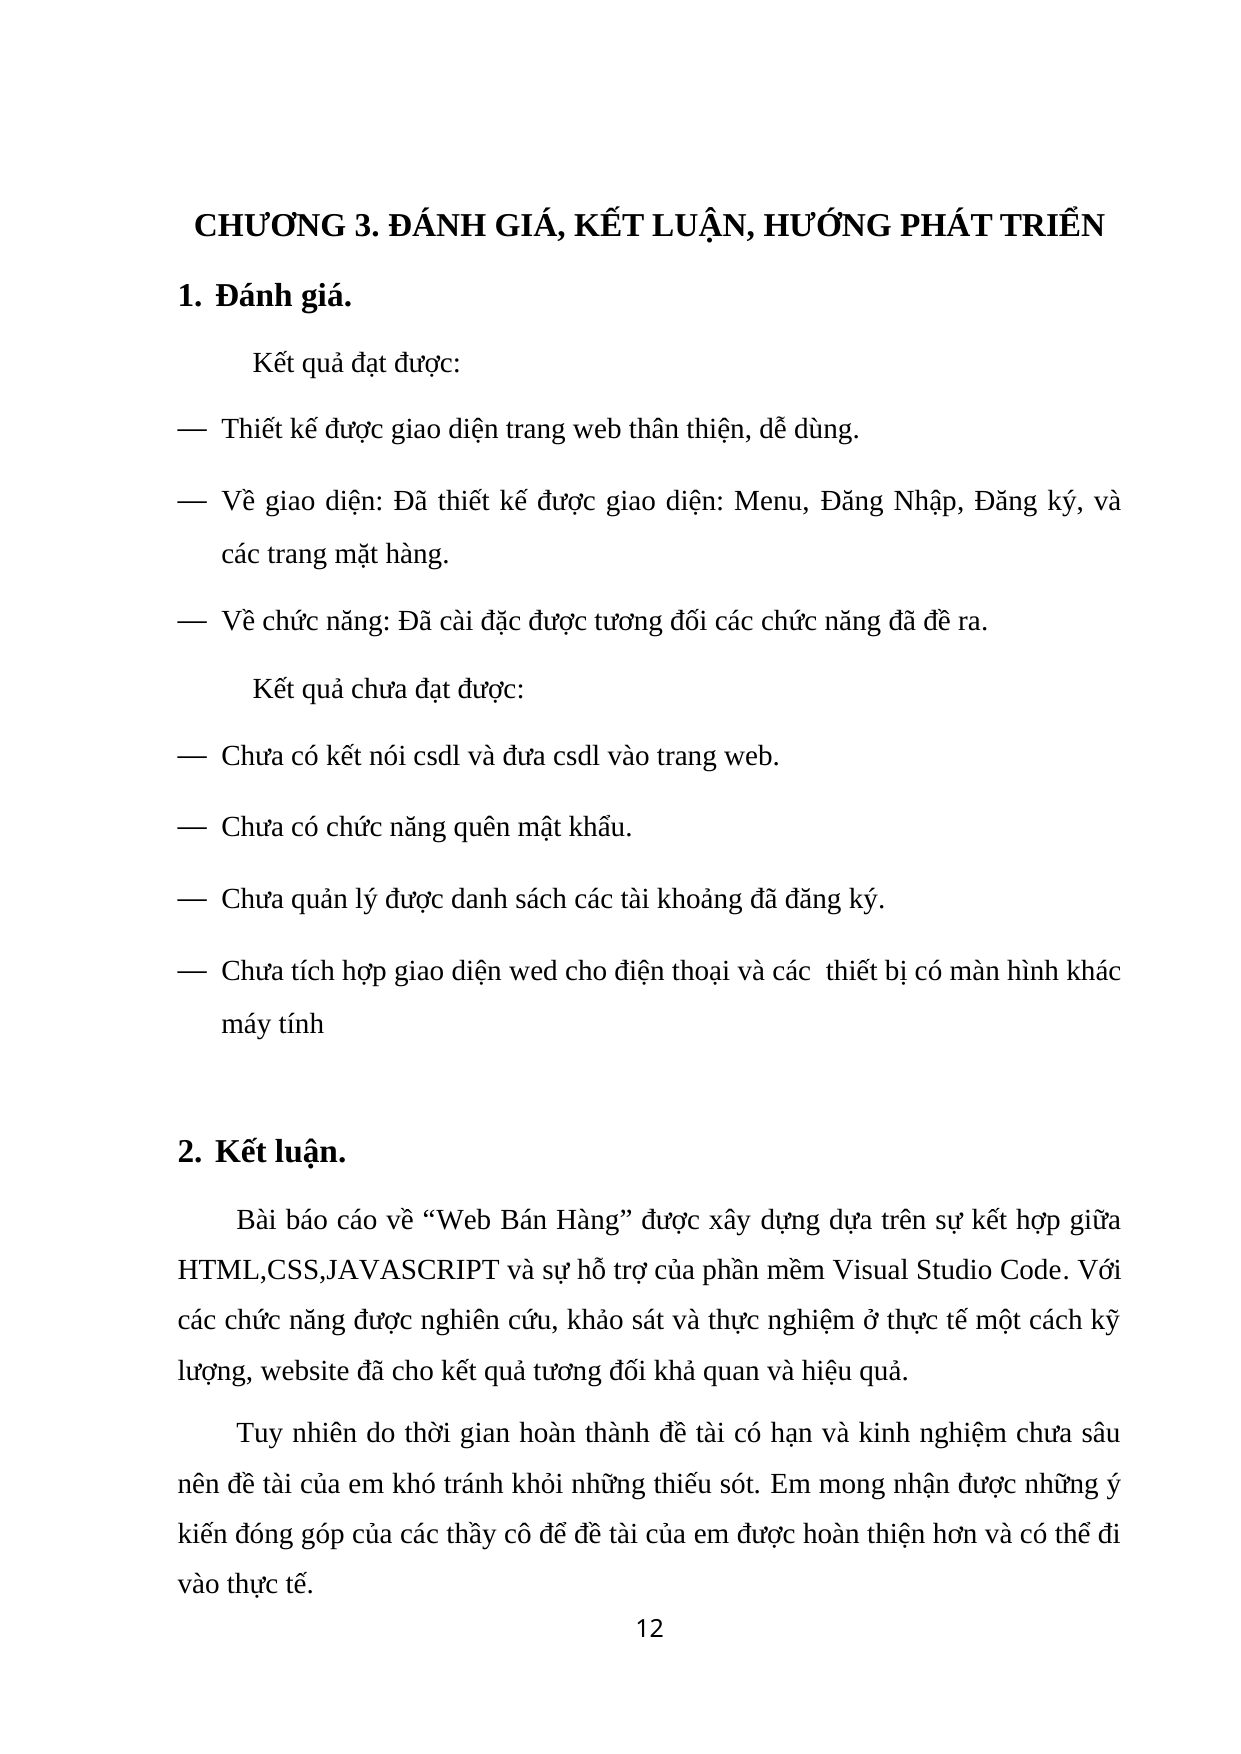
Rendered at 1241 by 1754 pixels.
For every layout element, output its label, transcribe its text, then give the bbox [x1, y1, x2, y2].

list Chưa có kết nói csdl và đưa csdl vào trang web. [177, 734, 1122, 773]
list Về giao diện: Đã thiết kế được giao diện: Menu, Đăng Nhập, Đăng ký, và các trang mặt hàng. [177, 480, 1122, 570]
list Chưa quản lý được danh sách các tài khoảng đã đăng ký. [177, 878, 1122, 917]
text Tuy nhiên do thời gian hoàn thành đề tài có hạn và kinh nghiệm chưa sâu nên đề tài của em khó tránh khỏi những thiếu sót. Em mong nhận được những ý kiến đóng góp của các thầy cô để đề tài của em được hoàn thiện hơn và có thể đi vào thực tế. [177, 1416, 1122, 1600]
list Chưa có chức năng quên mật khẩu. [177, 806, 1122, 845]
subtitle Kết luận. [177, 1132, 1122, 1170]
subtitle Đánh giá. [177, 275, 1122, 313]
subtitle CHƯƠNG 3. ĐÁNH GIÁ, KẾT LUẬN, HƯỚNG PHÁT TRIỂN [177, 205, 1122, 243]
list Chưa tích hợp giao diện wed cho điện thoại và các thiết bị có màn hình khác máy tính [177, 950, 1122, 1040]
list Thiết kế được giao diện trang web thân thiện, dễ dùng. [177, 408, 1122, 447]
text Bài báo cáo về “Web Bán Hàng” được xây dựng dựa trên sự kết hợp giữa HTML,CSS,JAVASCRIPT và sự hỗ trợ của phần mềm Visual Studio Code. Với các chức năng được nghiên cứu, khảo sát và thực nghiệm ở thực tế một cách kỹ lượng, website đã cho kết quả tương đối khả quan và hiệu quả. [177, 1202, 1122, 1386]
list Về chức năng: Đã cài đặc được tương đối các chức năng đã đề ra. [177, 599, 1122, 639]
list Kết quả chưa đạt được: [177, 671, 1122, 704]
text Kết quả đạt được: [177, 345, 1122, 378]
